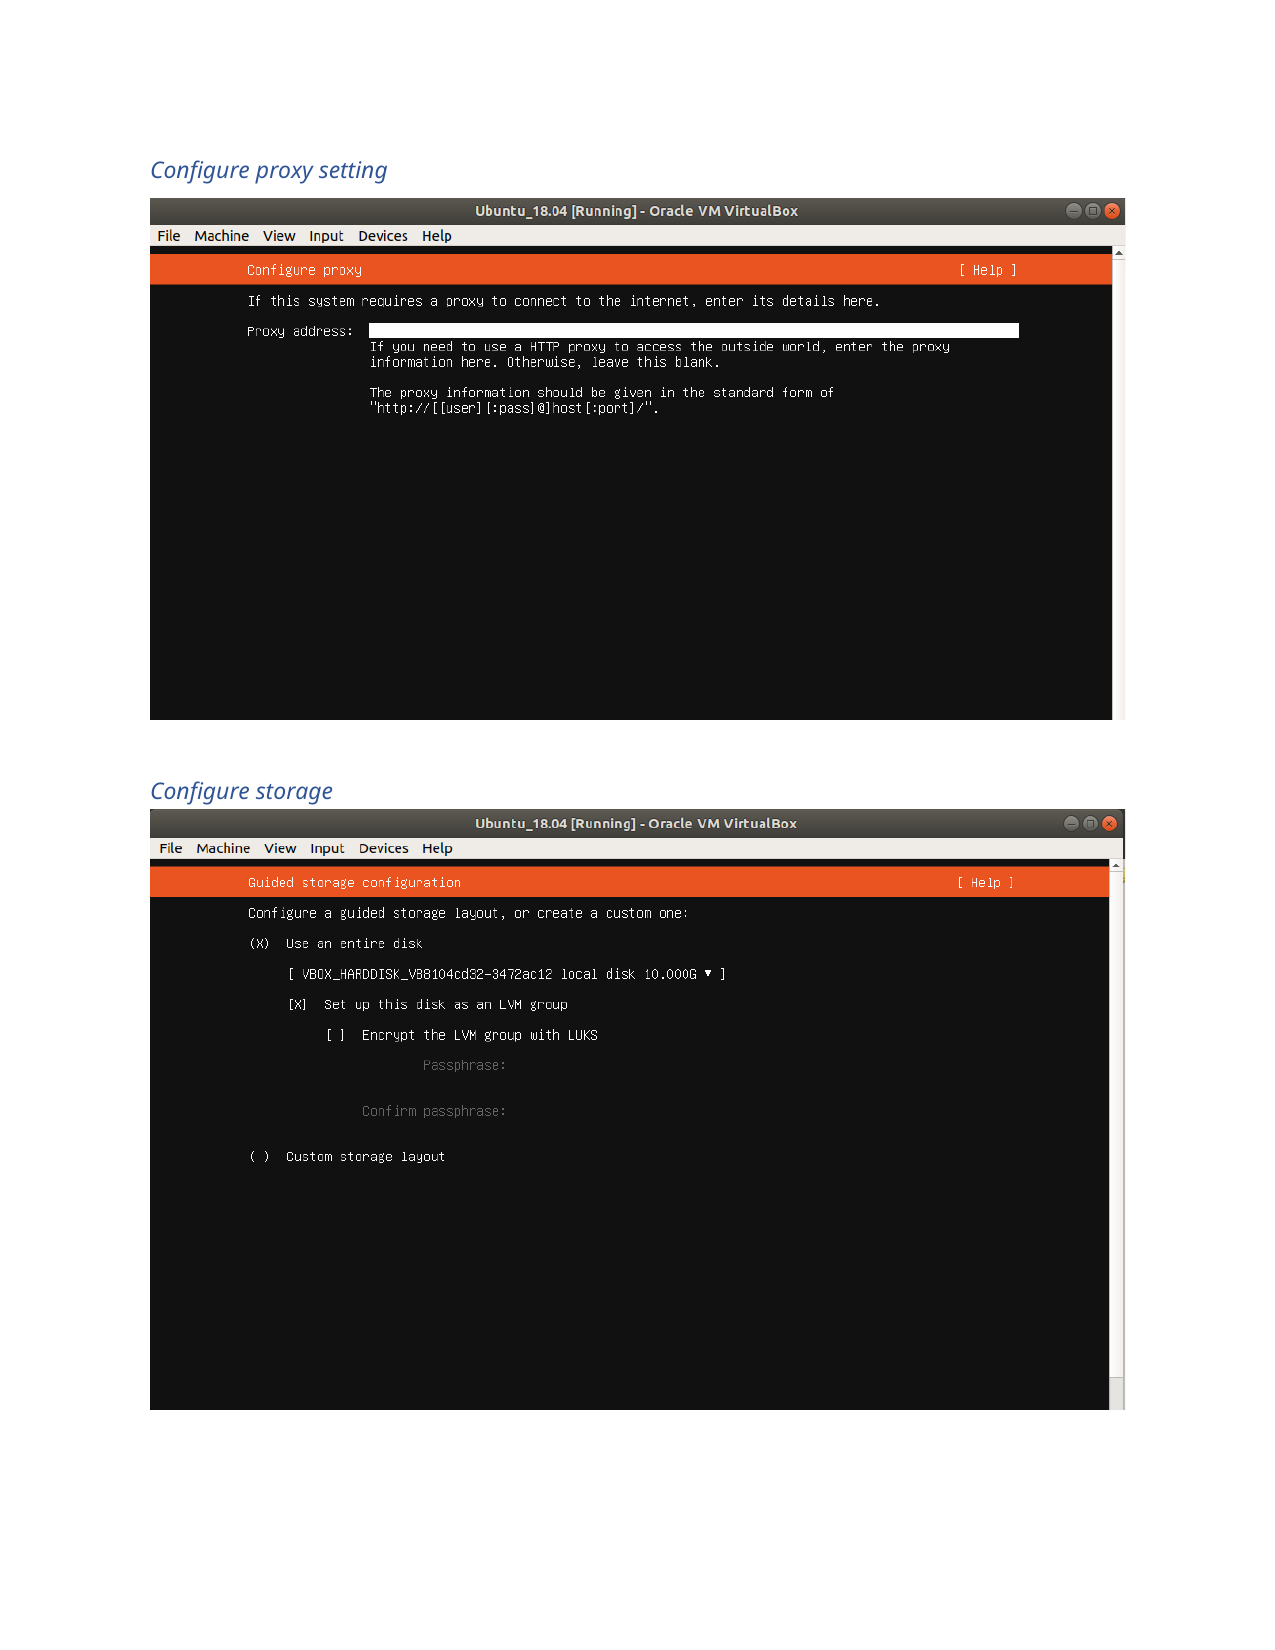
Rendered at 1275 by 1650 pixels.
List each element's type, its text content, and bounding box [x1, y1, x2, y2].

subtitle Configure proxy setting [150, 154, 1125, 185]
picture [150, 809, 1125, 1410]
subtitle Configure storage [150, 775, 1125, 806]
picture [150, 198, 1125, 720]
